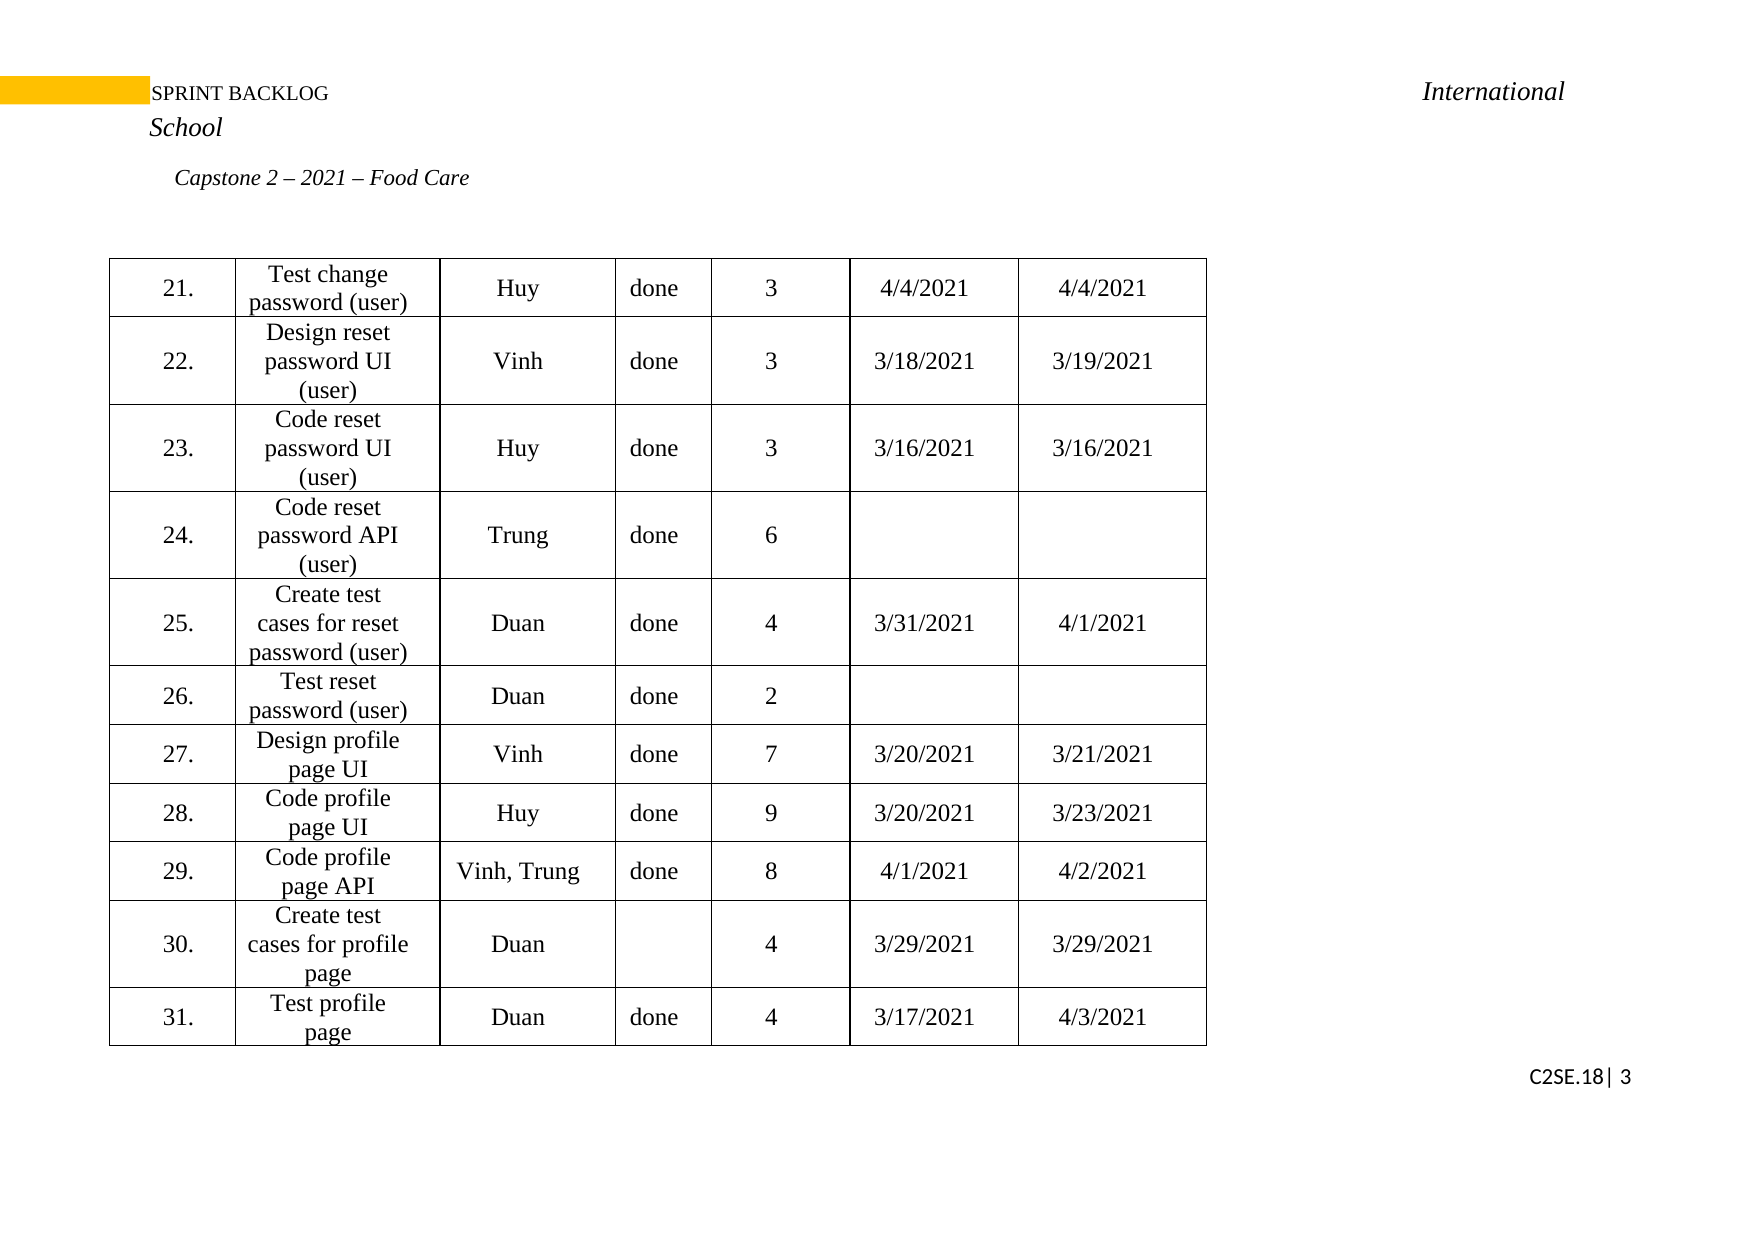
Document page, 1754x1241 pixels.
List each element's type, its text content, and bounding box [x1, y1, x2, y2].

table_cell 3 [712, 259, 849, 316]
table_cell done [616, 259, 711, 316]
table_cell done [616, 666, 711, 724]
table_cell Vinh [441, 725, 615, 782]
table_cell done [616, 492, 711, 578]
table_cell [616, 901, 711, 987]
table_cell Vinh, Trung [441, 842, 615, 899]
table_cell Design reset password UI (user) [236, 317, 439, 403]
table_cell Duan [441, 901, 615, 987]
table_cell 3/18/2021 [851, 317, 1018, 403]
table_cell [110, 901, 235, 987]
table_cell [110, 579, 235, 665]
table_cell 4/1/2021 [851, 842, 1018, 899]
table_cell [110, 405, 235, 491]
table_cell Code reset password UI (user) [236, 405, 439, 491]
table_cell [110, 492, 235, 578]
table_cell 9 [712, 784, 849, 841]
table_cell [110, 259, 235, 316]
table_cell 3/20/2021 [851, 784, 1018, 841]
table_cell 3/21/2021 [1019, 725, 1206, 782]
table_cell [110, 317, 235, 403]
table_cell Duan [441, 988, 615, 1045]
table_cell [110, 784, 235, 841]
table_cell 8 [712, 842, 849, 899]
table_cell 3/19/2021 [1019, 317, 1206, 403]
table_cell done [616, 405, 711, 491]
table_cell Test profile page [236, 988, 439, 1045]
table_cell 7 [712, 725, 849, 782]
table_cell Duan [441, 666, 615, 724]
table_cell 3/29/2021 [1019, 901, 1206, 987]
table_cell [110, 988, 235, 1045]
table_cell done [616, 579, 711, 665]
table_cell done [616, 784, 711, 841]
table_cell done [616, 988, 711, 1045]
table_cell 3/31/2021 [851, 579, 1018, 665]
table_cell 3/20/2021 [851, 725, 1018, 782]
table_cell Test change password (user) [236, 259, 439, 316]
table_cell 6 [712, 492, 849, 578]
table_cell 3/29/2021 [851, 901, 1018, 987]
table_cell Code profile page UI [236, 784, 439, 841]
table_cell 4/4/2021 [851, 259, 1018, 316]
table_cell done [616, 317, 711, 403]
table_cell 3/16/2021 [1019, 405, 1206, 491]
table_cell [851, 666, 1018, 724]
table_cell done [616, 842, 711, 899]
table_cell [1019, 492, 1206, 578]
table_cell Code profile page API [236, 842, 439, 899]
table_cell Create test cases for reset password (user) [236, 579, 439, 665]
table_cell 4 [712, 579, 849, 665]
table_cell Design profile page UI [236, 725, 439, 782]
table_cell Create test cases for profile page [236, 901, 439, 987]
table_cell Huy [441, 259, 615, 316]
table_cell done [616, 725, 711, 782]
table_cell 4/2/2021 [1019, 842, 1206, 899]
table_cell 4/1/2021 [1019, 579, 1206, 665]
table_cell Vinh [441, 317, 615, 403]
table_cell [110, 666, 235, 724]
table_cell 3/23/2021 [1019, 784, 1206, 841]
table_cell 3/17/2021 [851, 988, 1018, 1045]
table_cell Huy [441, 784, 615, 841]
table_cell 3/16/2021 [851, 405, 1018, 491]
table_cell 4/3/2021 [1019, 988, 1206, 1045]
table_cell Huy [441, 405, 615, 491]
table_cell 4/4/2021 [1019, 259, 1206, 316]
table_cell [851, 492, 1018, 578]
table_cell Duan [441, 579, 615, 665]
table_cell 3 [712, 317, 849, 403]
table_cell [110, 725, 235, 782]
table_cell Trung [441, 492, 615, 578]
table_cell 4 [712, 901, 849, 987]
table_cell Code reset password API (user) [236, 492, 439, 578]
table_cell 2 [712, 666, 849, 724]
table_cell 4 [712, 988, 849, 1045]
table_cell [110, 842, 235, 899]
table_cell Test reset password (user) [236, 666, 439, 724]
table_cell 3 [712, 405, 849, 491]
table_cell [1019, 666, 1206, 724]
